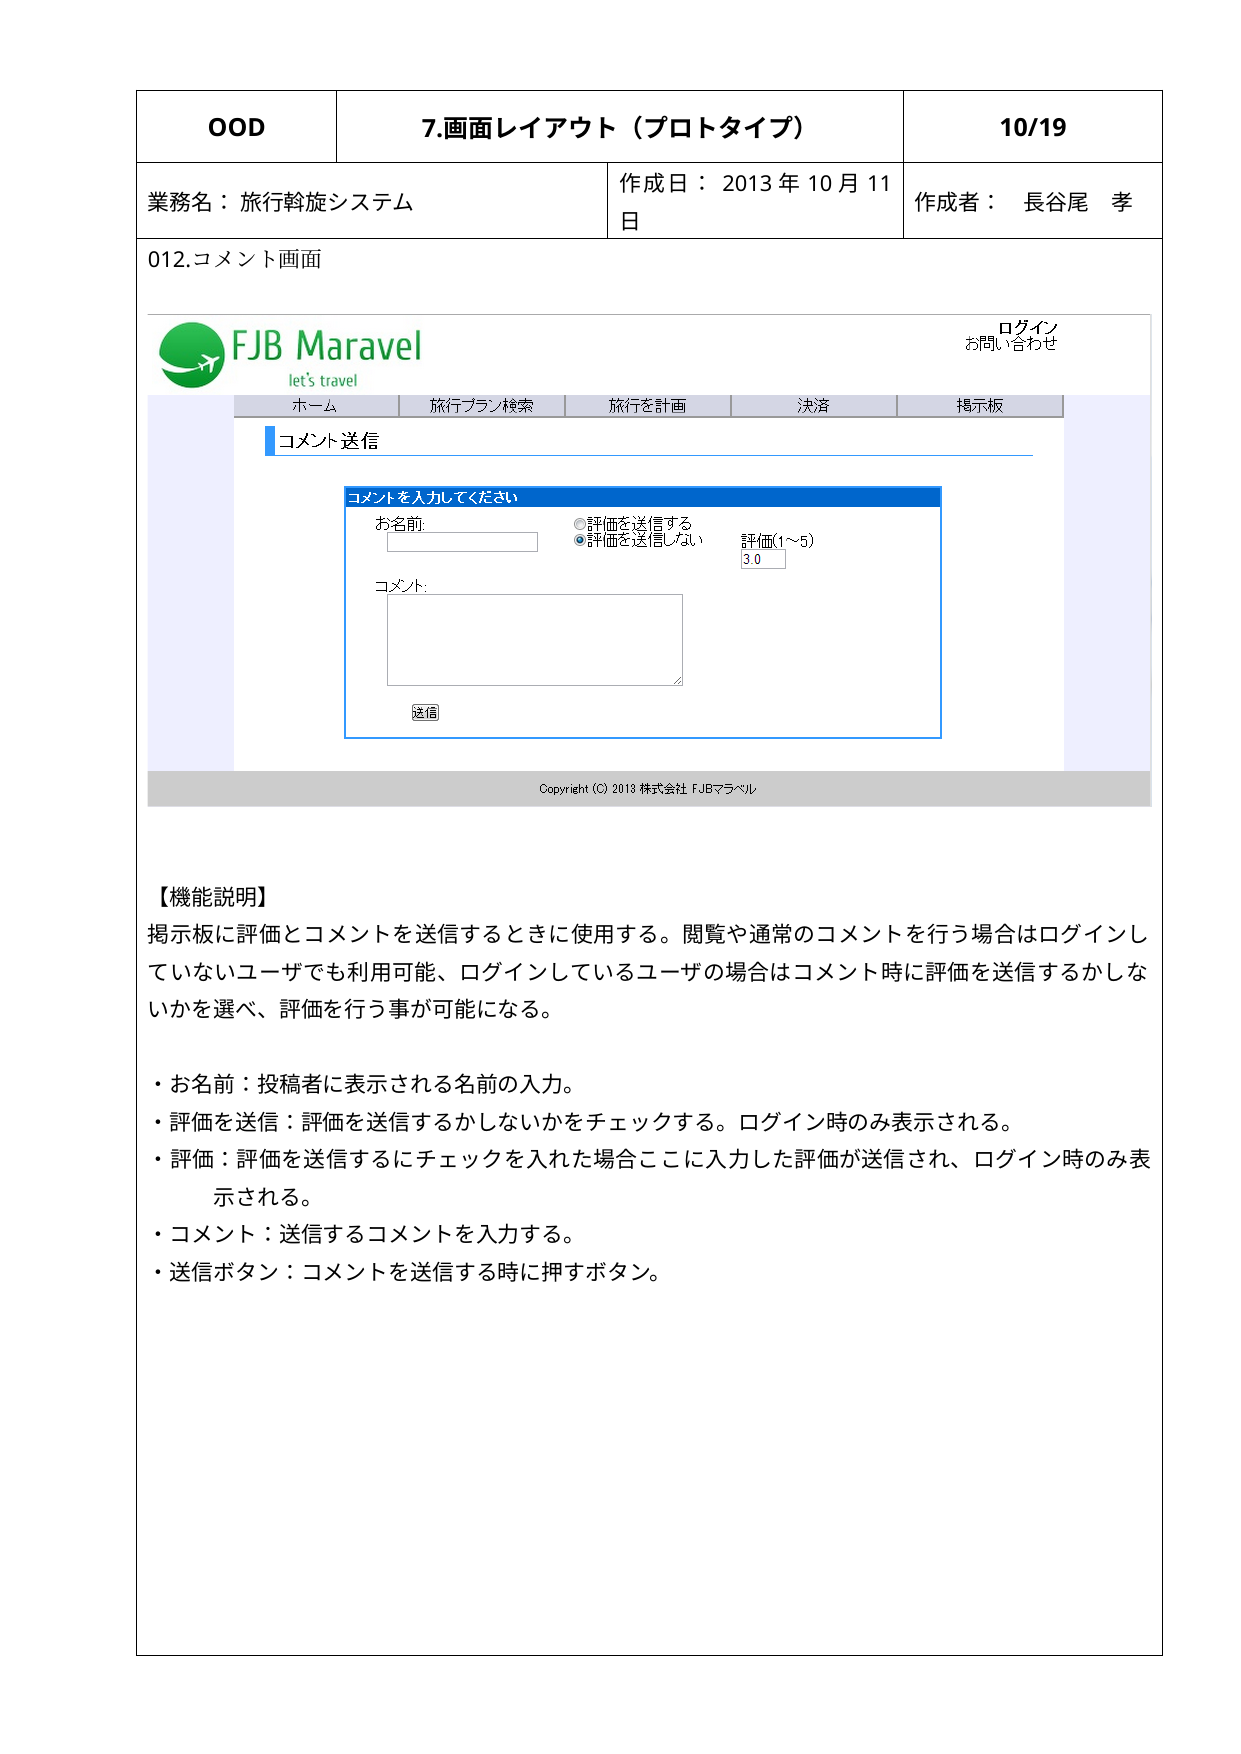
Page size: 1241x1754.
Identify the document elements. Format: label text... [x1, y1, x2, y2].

table_cell 作成日： 2013年10月11日 [608, 163, 903, 238]
table_header OOD [137, 91, 336, 162]
picture [147, 314, 1152, 807]
table_cell 作成者： 長谷尾 孝 [904, 163, 1162, 238]
table_cell 012.コメント画面 【機能説明】 掲示板に評価とコメントを送信するときに使用する。閲覧や通常のコメントを行う場合はログインしていないユーザでも利用可能、ログインしているユーザの場合はコメント時に評価を送信するかしないかを選べ、評価を行う事が可能になる。 ・お名前：投稿者に表示される名前の入力。 ・評価を送信：評価を送信するかしないかをチェックする。ログイン時のみ表示される。 ・評価：評価を送信するにチェックを入れた場合ここに入力した評価が送信され、ログイン時のみ表示される。 ・コメント：送信するコメントを入力する。 ・送信ボタン：コメントを送信する時に押すボタン。 【機能説明】 [137, 239, 1162, 1655]
table_cell 業務名： 旅行斡旋システム [137, 163, 607, 238]
table_header 7.画面レイアウト（プロトタイプ） [337, 91, 903, 162]
table_header 10/19 [904, 91, 1162, 162]
